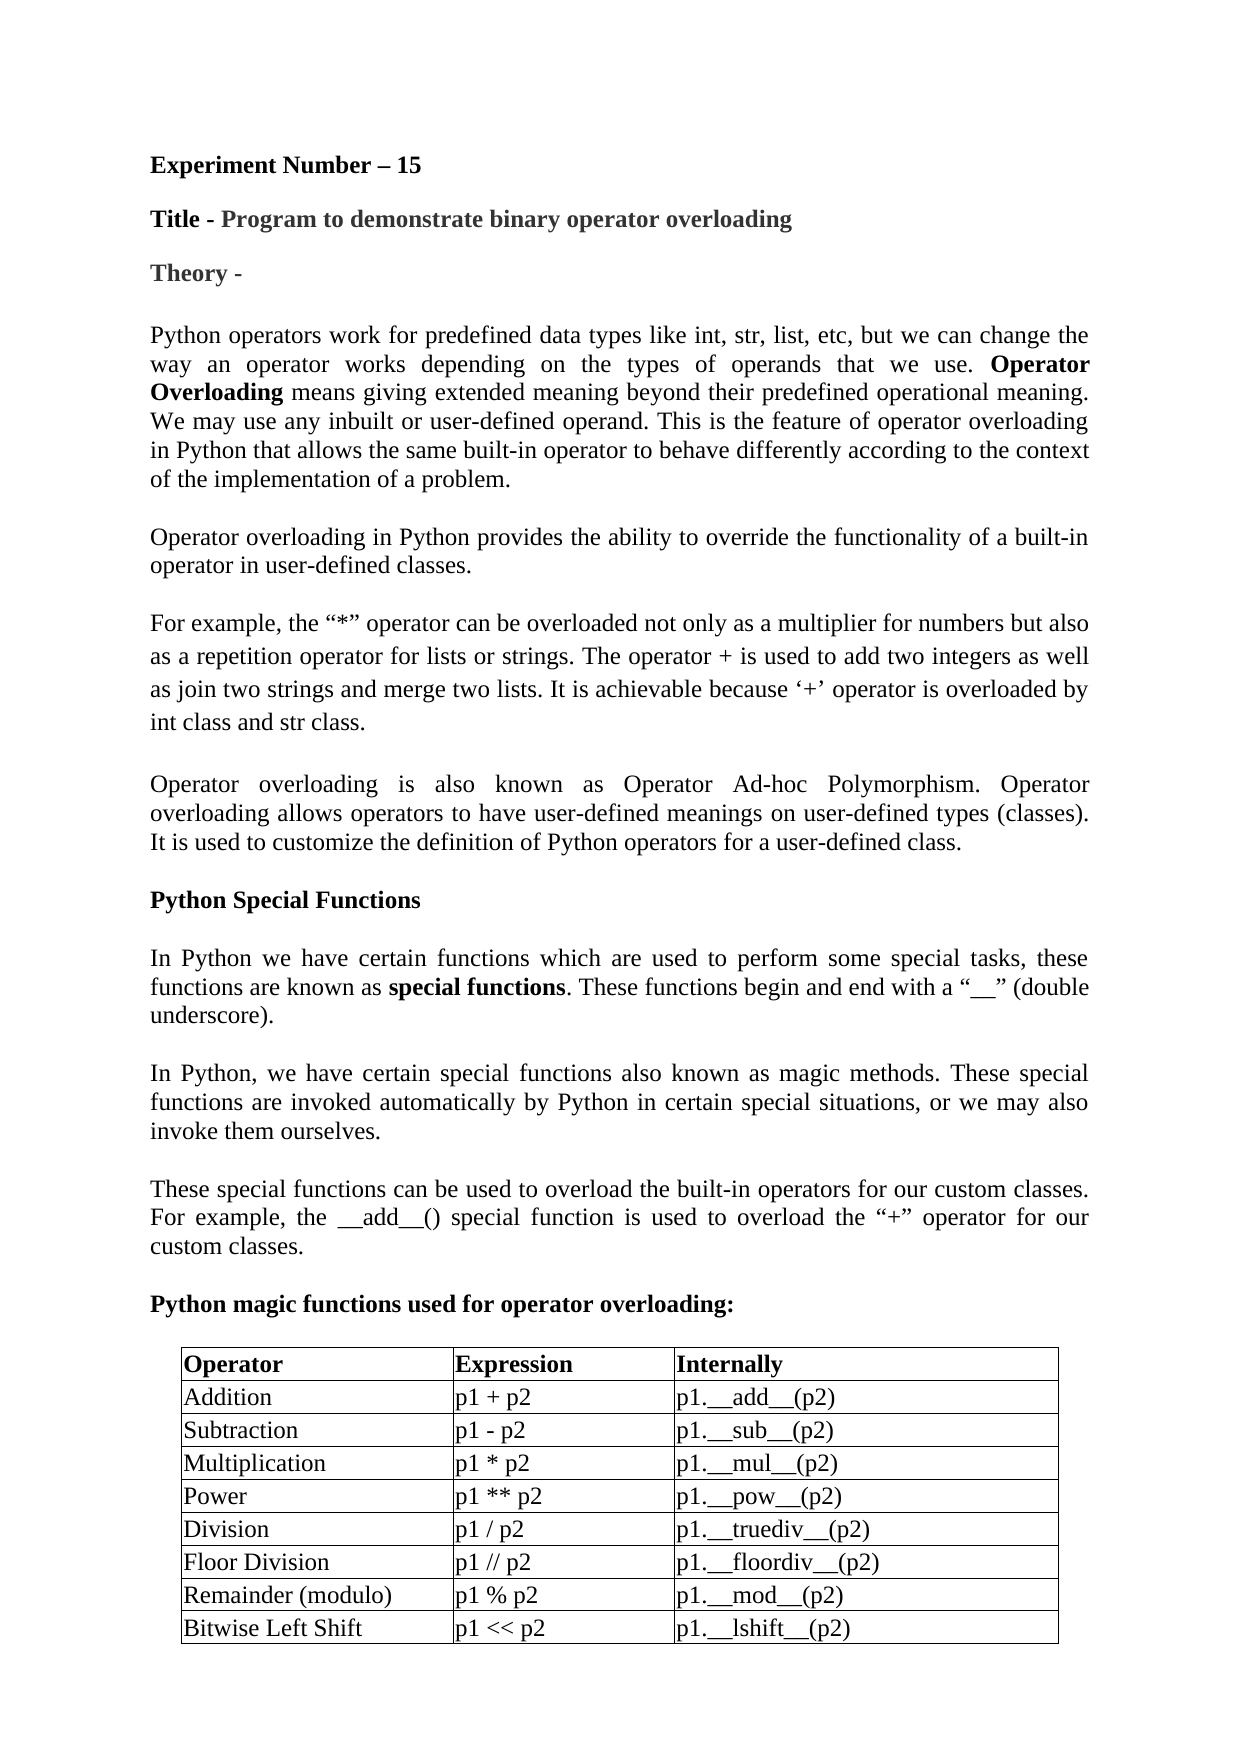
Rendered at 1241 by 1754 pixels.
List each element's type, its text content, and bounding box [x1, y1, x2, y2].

table_cell p1 << p2 [454, 1611, 674, 1643]
table_cell Floor Division [182, 1546, 453, 1577]
text Experiment Number – 15 [150, 150, 1090, 179]
text Operator overloading in Python provides the ability to override the functionality of a built-in operator in user-defined classes. [150, 522, 1090, 579]
text Theory - [150, 258, 1090, 286]
table_header Internally [675, 1348, 1058, 1380]
table_cell p1 + p2 [454, 1381, 674, 1413]
table_cell Remainder (modulo) [182, 1579, 453, 1610]
text Python operators work for predefined data types like int, str, list, etc, but we can change the way an operator works depending on the types of operands that we use. Operator Overloading means giving extended meaning beyond their predefined operational meaning. We may use any inbuilt or user-defined operand. This is the feature of operator overloading in Python that allows the same built-in operator to behave differently according to the context of the implementation of a problem. [150, 320, 1090, 492]
text These special functions can be used to overload the built-in operators for our custom classes. For example, the __add__() special function is used to overload the “+” operator for our custom classes. [150, 1174, 1090, 1260]
table_header Expression [454, 1348, 674, 1380]
table_cell Bitwise Left Shift [182, 1611, 453, 1643]
table_cell Power [182, 1480, 453, 1512]
table_cell p1.__add__(p2) [675, 1381, 1058, 1413]
table_cell p1.__pow__(p2) [675, 1480, 1058, 1512]
text Python Special Functions [150, 885, 1090, 914]
table_cell Subtraction [182, 1414, 453, 1446]
table_cell Multiplication [182, 1447, 453, 1479]
text In Python, we have certain special functions also known as magic methods. These special functions are invoked automatically by Python in certain special situations, or we may also invoke them ourselves. [150, 1058, 1090, 1144]
table_cell Addition [182, 1381, 453, 1413]
table_header Operator [182, 1348, 453, 1380]
table_cell p1.__truediv__(p2) [675, 1513, 1058, 1544]
table_cell p1 / p2 [454, 1513, 674, 1544]
table_cell Division [182, 1513, 453, 1544]
table_cell p1.__floordiv__(p2) [675, 1546, 1058, 1577]
table_cell p1.__sub__(p2) [675, 1414, 1058, 1446]
table_cell p1.__mul__(p2) [675, 1447, 1058, 1479]
text In Python we have certain functions which are used to perform some special tasks, these functions are known as special functions. These functions begin and end with a “__” (double underscore). [150, 943, 1090, 1029]
table_cell p1.__lshift__(p2) [675, 1611, 1058, 1643]
text Title - Program to demonstrate binary operator overloading [150, 204, 1090, 233]
table_cell p1.__mod__(p2) [675, 1579, 1058, 1610]
text Operator overloading is also known as Operator Ad-hoc Polymorphism. Operator overloading allows operators to have user-defined meanings on user-defined types (classes). It is used to customize the definition of Python operators for a user-defined class. [150, 769, 1090, 856]
table_cell p1 % p2 [454, 1579, 674, 1610]
text For example, the “*” operator can be overloaded not only as a multiplier for numbers but also as a repetition operator for lists or strings. The operator + is used to add two integers as well as join two strings and merge two lists. It is achievable because ‘+’ operator is overloaded by int class and str class. [150, 608, 1090, 736]
table_cell p1 ** p2 [454, 1480, 674, 1512]
table_cell p1 * p2 [454, 1447, 674, 1479]
subtitle Python magic functions used for operator overloading: [150, 1289, 1090, 1318]
table_cell p1 // p2 [454, 1546, 674, 1577]
table_cell p1 - p2 [454, 1414, 674, 1446]
